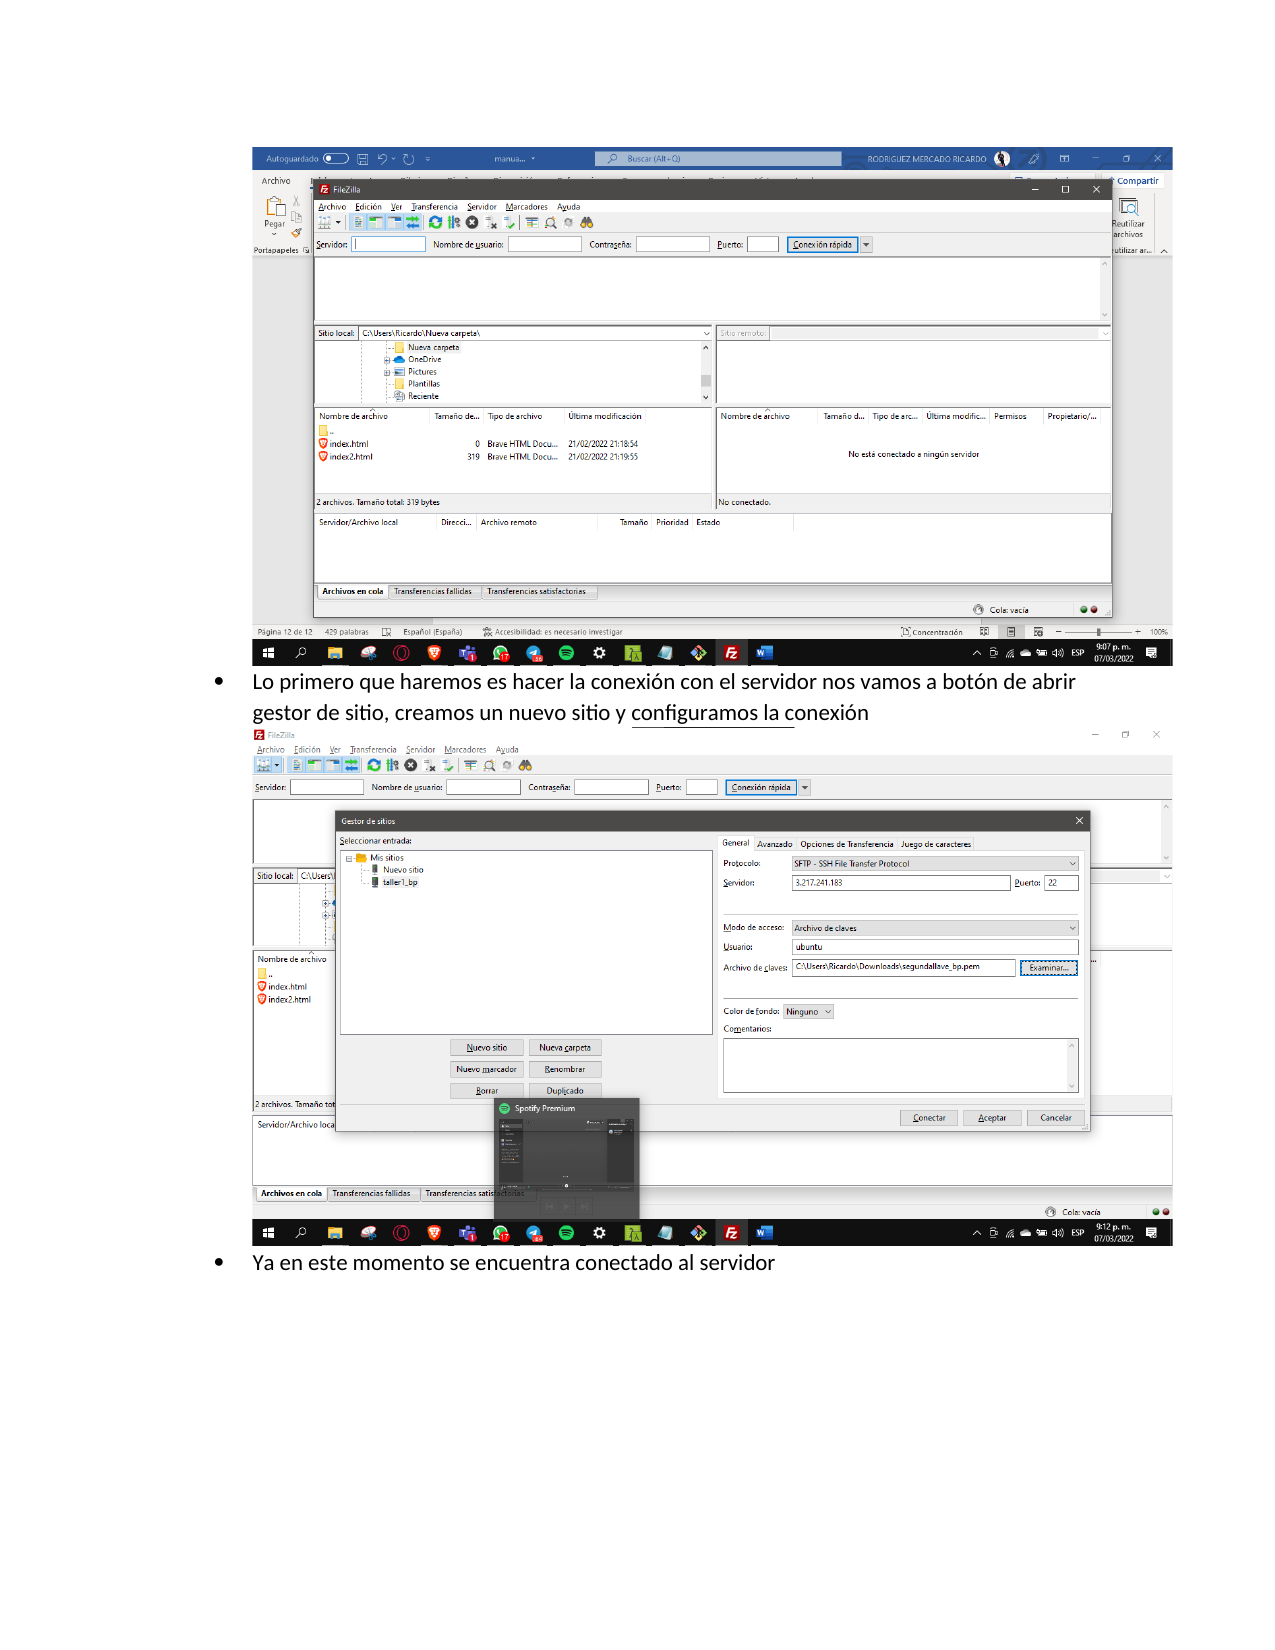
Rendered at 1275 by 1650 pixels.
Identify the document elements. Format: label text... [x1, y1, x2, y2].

picture [252, 147, 1173, 666]
list Ya en este momento se encuentra conectado al servidor [215, 1248, 1098, 1276]
picture [252, 727, 1173, 1246]
list Lo primero que haremos es hacer la conexión con el servidor nos vamos a botón de abrir gestor de sitio, creamos un nuevo sitio y configuramos la conexión [215, 667, 1098, 726]
